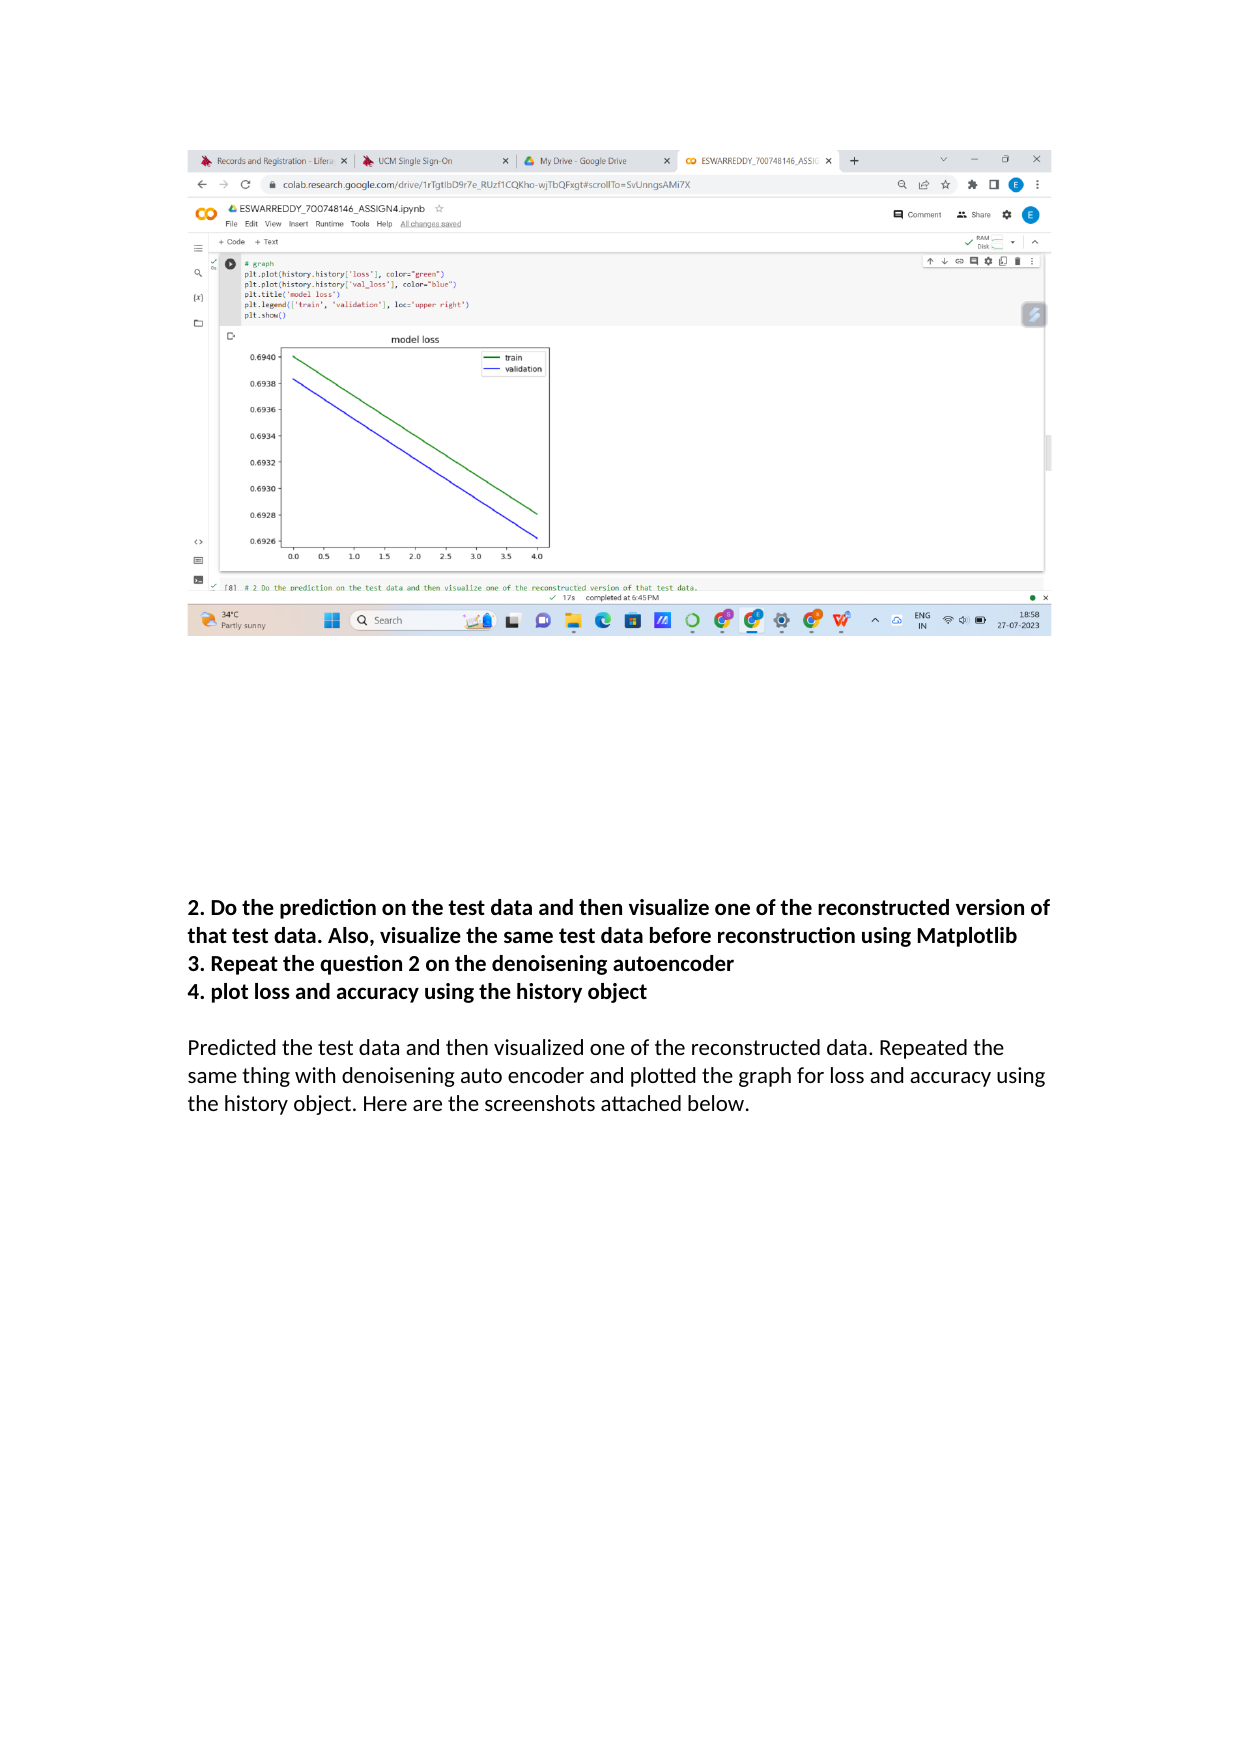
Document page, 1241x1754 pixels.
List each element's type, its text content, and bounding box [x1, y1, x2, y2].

list 2. Do the prediction on the test data and then visualize one of the reconstructed version of that test data. Also, visualize the same test data before reconstruction using Matplotlib [187, 893, 1053, 949]
list Predicted the test data and then visualized one of the reconstructed data. Repeated the same thing with denoisening auto encoder and plotted the graph for loss and accuracy using the history object. Here are the screenshots attached below. [187, 1033, 1053, 1117]
list 4. plot loss and accuracy using the history object [187, 977, 1053, 1005]
picture [187, 150, 1052, 636]
list 3. Repeat the question 2 on the denoisening autoencoder [187, 949, 1053, 977]
